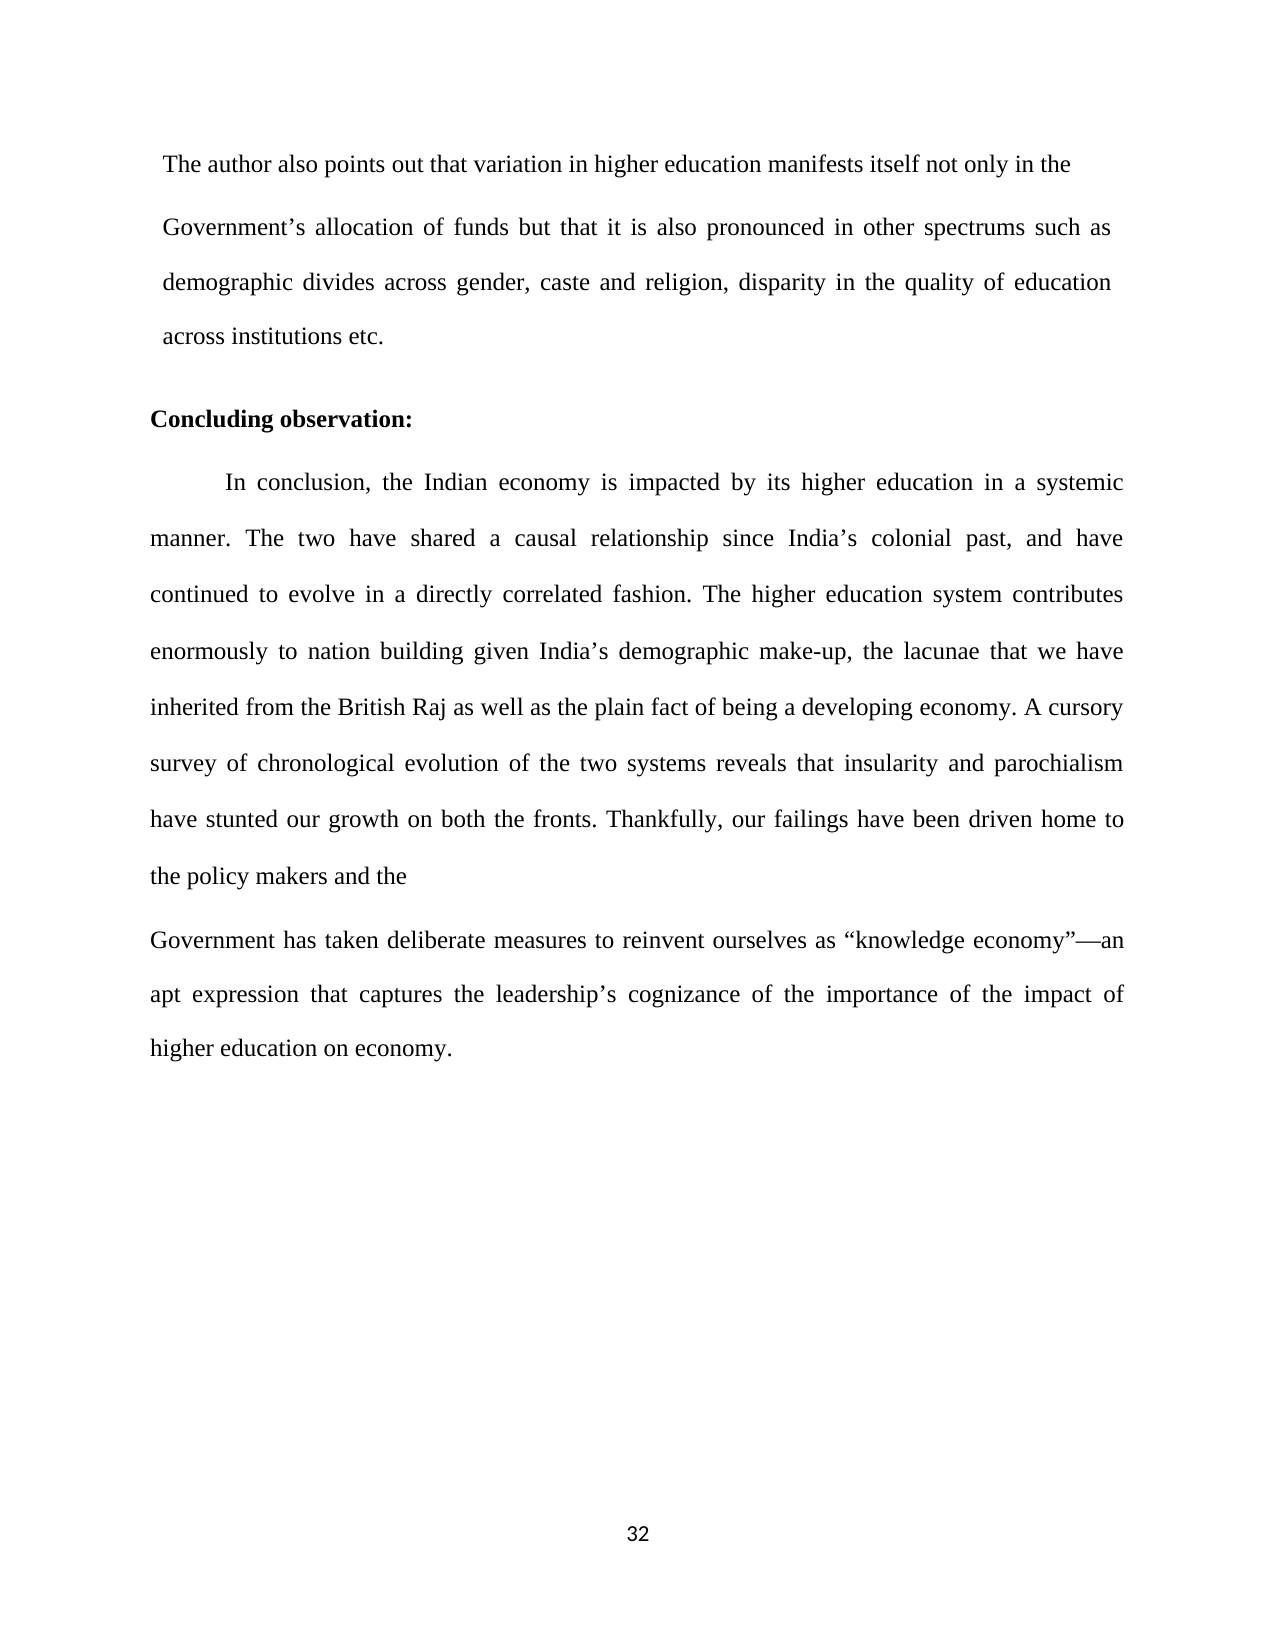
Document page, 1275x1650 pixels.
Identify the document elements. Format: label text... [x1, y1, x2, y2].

text Concluding observation: [150, 404, 1125, 433]
text In conclusion, the Indian economy is impacted by its higher education in a systemic manner. The two have shared a causal relationship since India’s colonial past, and have continued to evolve in a directly correlated fashion. The higher education system contributes enormously to nation building given India’s demographic make-up, the lacunae that we have inherited from the British Raj as well as the plain fact of being a developing economy. A cursory survey of chronological evolution of the two systems reveals that insularity and parochialism have stunted our growth on both the fronts. Thankfully, our failings have been driven home to the policy makers and the [150, 467, 1125, 889]
text Government’s allocation of funds but that it is also pronounced in other spectrums such as demographic divides across gender, caste and religion, disparity in the quality of education across institutions etc. [162, 212, 1112, 350]
text Government has taken deliberate measures to reinvent ourselves as “knowledge economy”—an apt expression that captures the leadership’s cognizance of the importance of the impact of higher education on economy. [150, 925, 1125, 1062]
text The author also points out that variation in higher education manifests itself not only in the [150, 149, 1125, 178]
